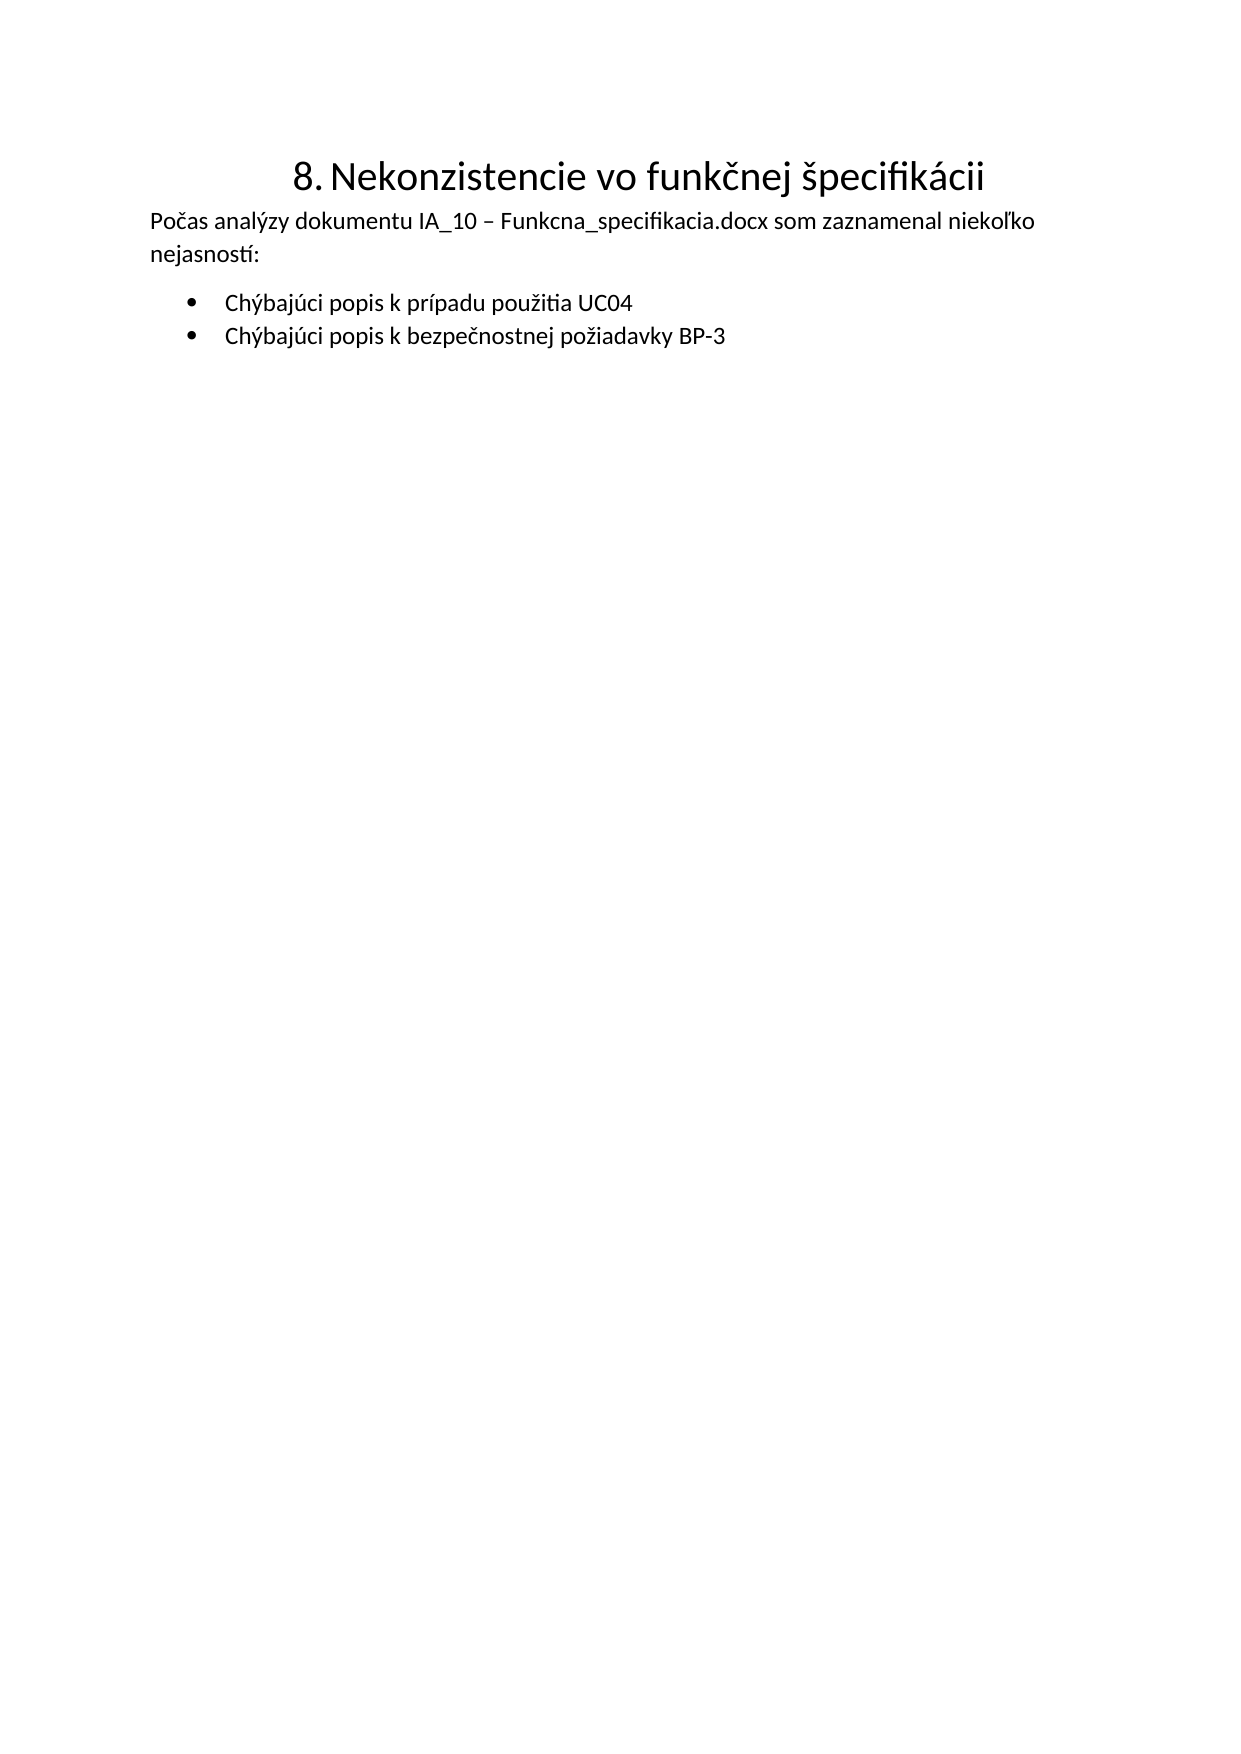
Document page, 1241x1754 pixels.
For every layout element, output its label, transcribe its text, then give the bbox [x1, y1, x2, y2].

list Chýbajúci popis k prípadu použitia UC04 [187, 287, 1090, 318]
list Chýbajúci popis k bezpečnostnej požiadavky BP-3 [187, 320, 1090, 351]
subtitle Nekonzistencie vo funkčnej špecifikácii [187, 150, 1090, 201]
text Počas analýzy dokumentu IA_10 – Funkcna_specifikacia.docx som zaznamenal niekoľko nejasností: [150, 205, 1090, 268]
